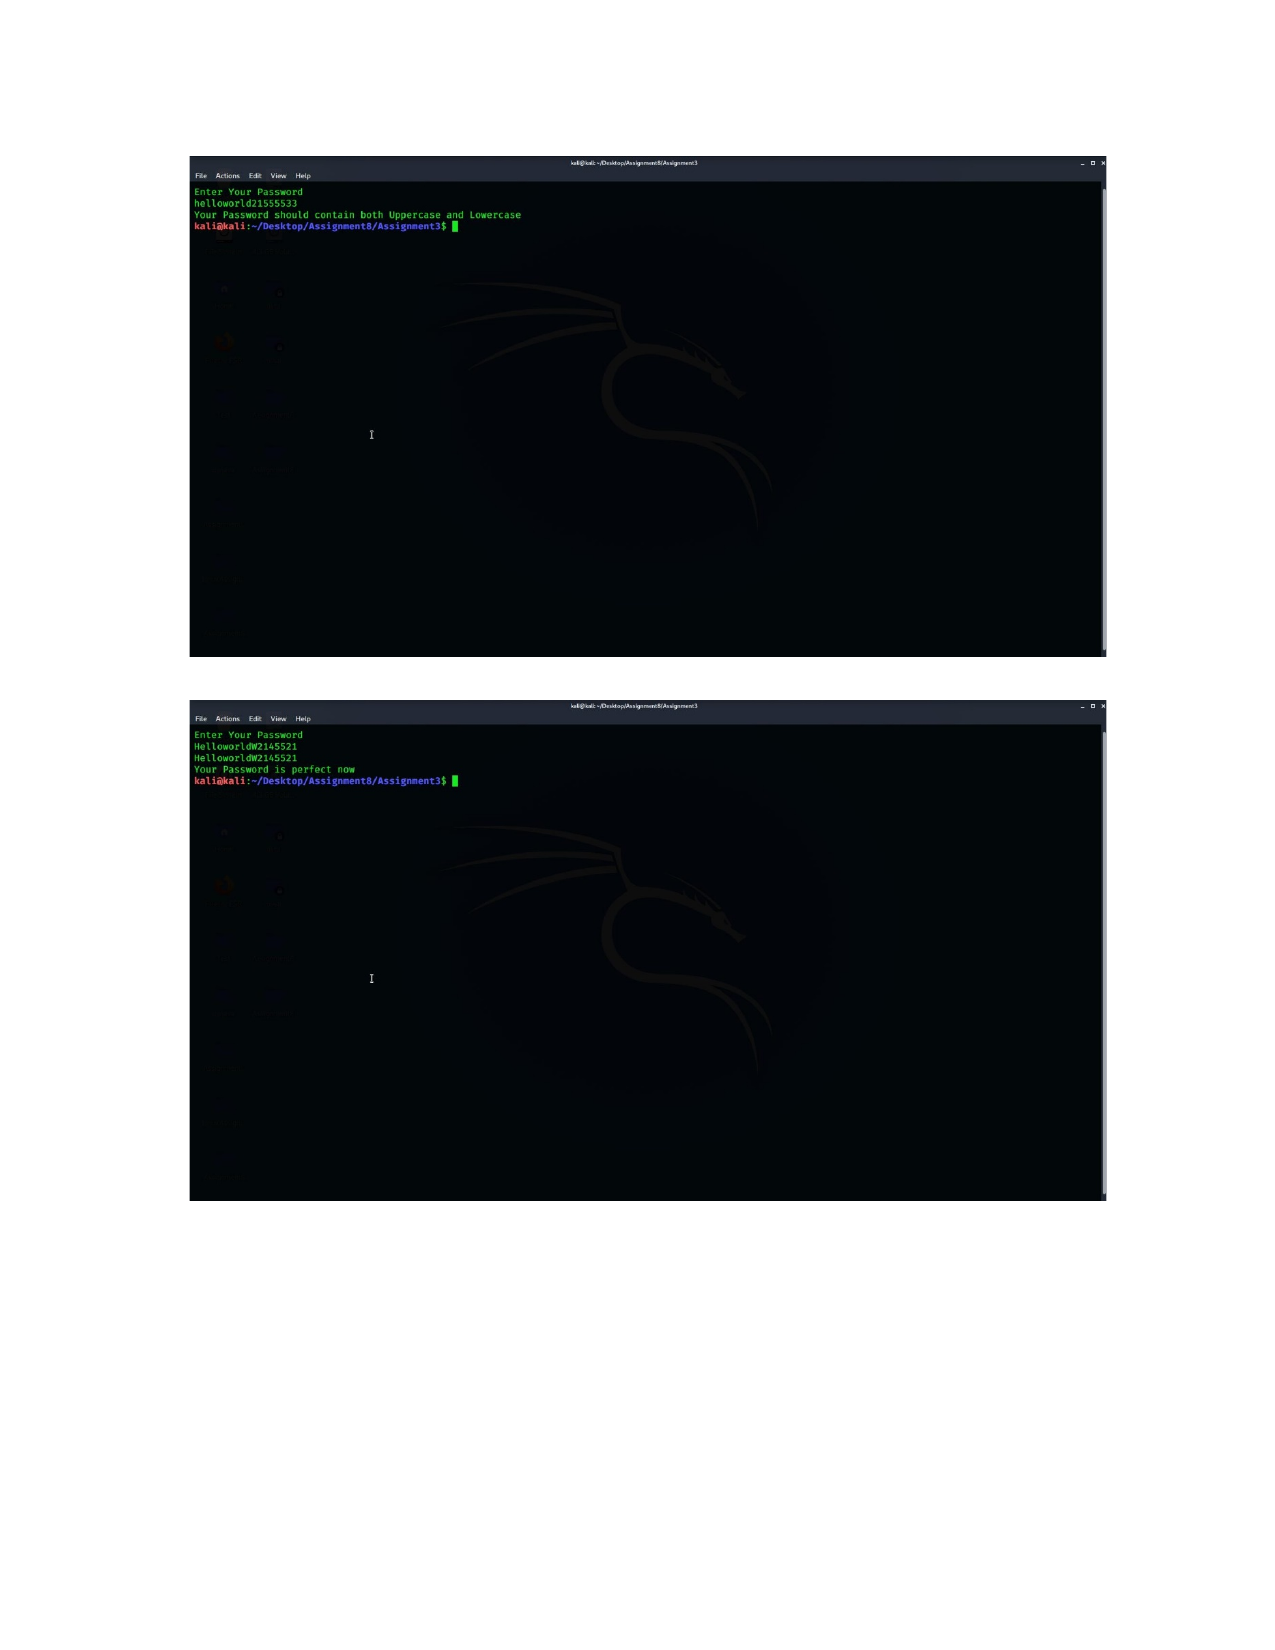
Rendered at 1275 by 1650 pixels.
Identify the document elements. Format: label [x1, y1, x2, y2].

picture [189, 700, 1107, 1201]
picture [189, 156, 1107, 657]
